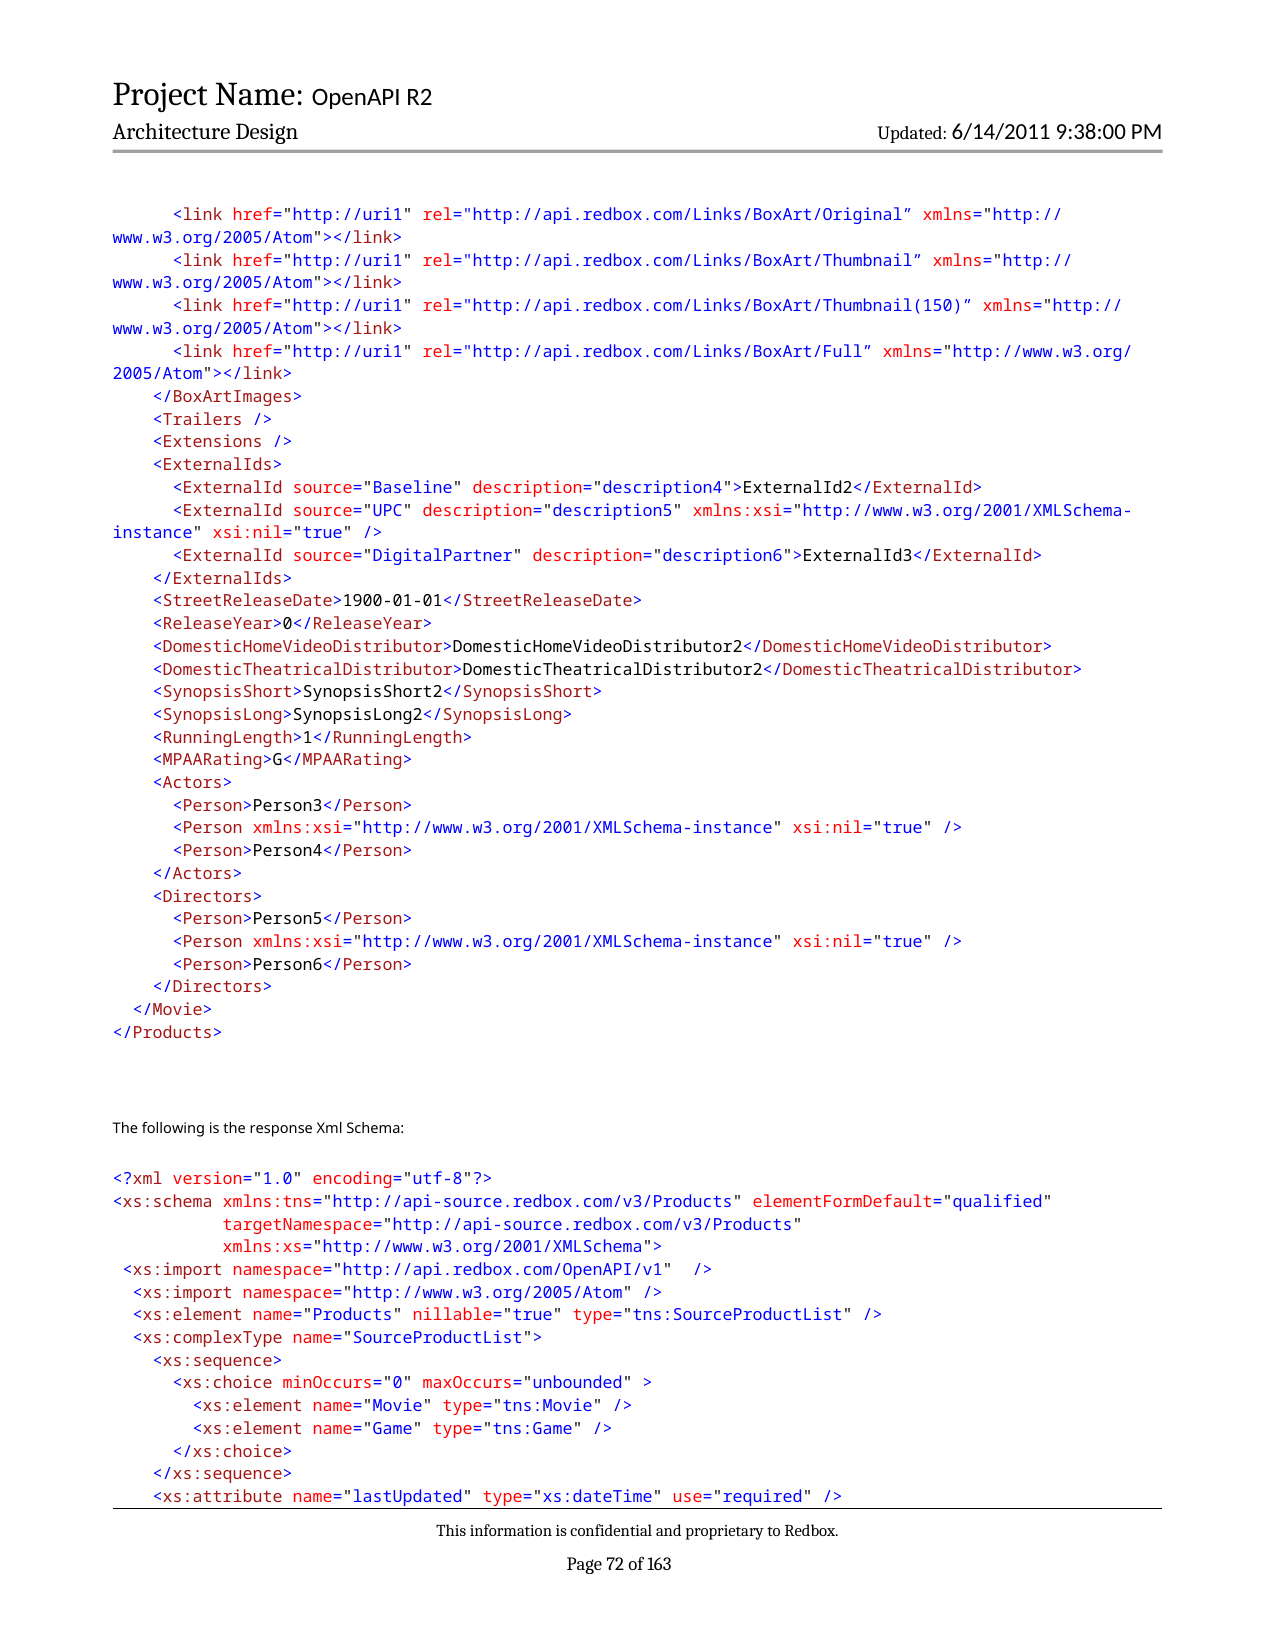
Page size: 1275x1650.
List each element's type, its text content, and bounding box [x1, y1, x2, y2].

text <MPAARating>G</MPAARating> [112, 748, 1162, 771]
text <StreetReleaseDate>1900-01-01</StreetReleaseDate> [112, 589, 1162, 612]
text </xs:sequence> [112, 1462, 1162, 1485]
text <ReleaseYear>0</ReleaseYear> [112, 612, 1162, 634]
text </Directors> [112, 975, 1162, 998]
text xmlns:xs="http://www.w3.org/2001/XMLSchema"> [112, 1235, 1162, 1258]
text <ExternalId source="Baseline" description="description4">ExternalId2</ExternalId> [112, 475, 1162, 498]
text <Actors> [112, 771, 1162, 793]
text <Person>Person4</Person> [112, 839, 1162, 861]
text <xs:schema xmlns:tns="http://api-source.redbox.com/v3/Products" elementFormDefault="qualified" [112, 1189, 1162, 1212]
text The following is the response Xml Schema: [112, 1118, 1162, 1138]
text </Products> [112, 1020, 1162, 1043]
text <ExternalId source="UPC" description="description5" xmlns:xsi="http://www.w3.org/2001/XMLSchema-instance" xsi:nil="true" /> [112, 498, 1162, 543]
text <Person xmlns:xsi="http://www.w3.org/2001/XMLSchema-instance" xsi:nil="true" /> [112, 816, 1162, 839]
text <xs:import namespace="http://api.redbox.com/OpenAPI/v1" /> [112, 1258, 1162, 1280]
text <Person>Person5</Person> [112, 907, 1162, 929]
text <Person>Person6</Person> [112, 952, 1162, 975]
text <xs:sequence> [112, 1348, 1162, 1371]
text <SynopsisLong>SynopsisLong2</SynopsisLong> [112, 702, 1162, 725]
text </ExternalIds> [112, 566, 1162, 589]
text </Movie> [112, 998, 1162, 1020]
text <xs:attribute name="lastUpdated" type="xs:dateTime" use="required" /> [112, 1485, 1162, 1507]
text <xs:complexType name="SourceProductList"> [112, 1326, 1162, 1348]
text <RunningLength>1</RunningLength> [112, 725, 1162, 748]
text <Person>Person3</Person> [112, 793, 1162, 816]
text <link href="http://uri1" rel="http://api.redbox.com/Links/BoxArt/Thumbnail” xmlns="http://www.w3.org/2005/Atom"></link> [112, 248, 1162, 294]
text </Actors> [112, 861, 1162, 884]
text <?xml version="1.0" encoding="utf-8"?> [112, 1167, 1162, 1189]
text <Trailers /> [112, 407, 1162, 430]
text <link href="http://uri1" rel="http://api.redbox.com/Links/BoxArt/Full” xmlns="http://www.w3.org/2005/Atom"></link> [112, 339, 1162, 384]
text <xs:element name="Products" nillable="true" type="tns:SourceProductList" /> [112, 1303, 1162, 1326]
text <xs:choice minOccurs="0" maxOccurs="unbounded" > [112, 1371, 1162, 1394]
text <link href="http://uri1" rel="http://api.redbox.com/Links/BoxArt/Original” xmlns="http://www.w3.org/2005/Atom"></link> [112, 203, 1162, 248]
text </BoxArtImages> [112, 384, 1162, 407]
text <SynopsisShort>SynopsisShort2</SynopsisShort> [112, 680, 1162, 702]
text <DomesticTheatricalDistributor>DomesticTheatricalDistributor2</DomesticTheatricalDistributor> [112, 657, 1162, 680]
text <link href="http://uri1" rel="http://api.redbox.com/Links/BoxArt/Thumbnail(150)” xmlns="http://www.w3.org/2005/Atom"></link> [112, 294, 1162, 339]
text <xs:element name="Movie" type="tns:Movie" /> [112, 1394, 1162, 1417]
text <Extensions /> [112, 430, 1162, 453]
text </xs:choice> [112, 1439, 1162, 1462]
text <Person xmlns:xsi="http://www.w3.org/2001/XMLSchema-instance" xsi:nil="true" /> [112, 929, 1162, 952]
text <Directors> [112, 884, 1162, 907]
text <xs:element name="Game" type="tns:Game" /> [112, 1417, 1162, 1439]
text <ExternalId source="DigitalPartner" description="description6">ExternalId3</ExternalId> [112, 543, 1162, 566]
text <DomesticHomeVideoDistributor>DomesticHomeVideoDistributor2</DomesticHomeVideoDistributor> [112, 634, 1162, 657]
text <xs:import namespace="http://www.w3.org/2005/Atom" /> [112, 1280, 1162, 1303]
text <ExternalIds> [112, 453, 1162, 475]
text targetNamespace="http://api-source.redbox.com/v3/Products" [112, 1212, 1162, 1235]
